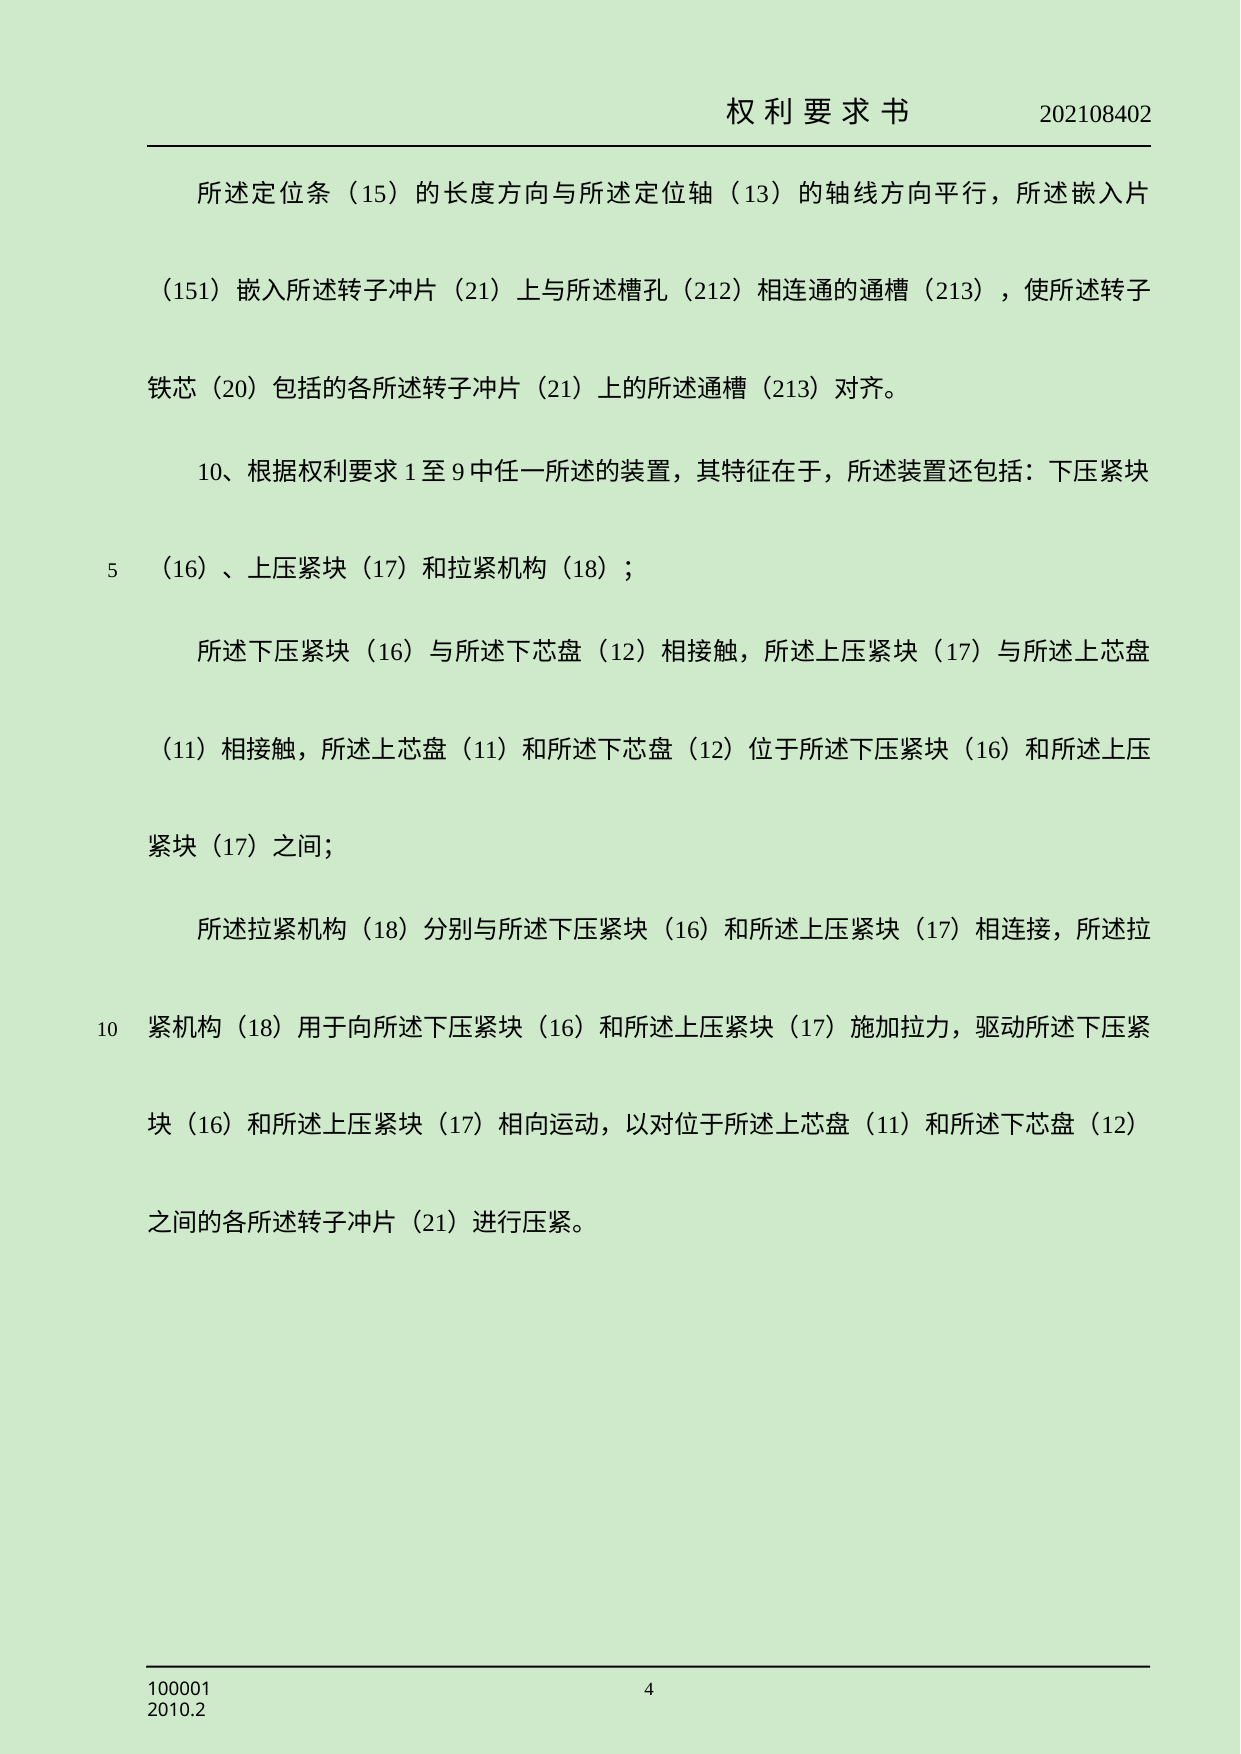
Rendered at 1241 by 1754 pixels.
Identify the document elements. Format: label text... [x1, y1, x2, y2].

text 所述下压紧块（16）与所述下芯盘（12）相接触，所述上压紧块（17）与所述上芯盘（11）相接触，所述上芯盘（11）和所述下芯盘（12）位于所述下压紧块（16）和所述上压紧块（17）之间； [147, 617, 1152, 877]
text 所述拉紧机构（18）分别与所述下压紧块（16）和所述上压紧块（17）相连接，所述拉紧机构（18）用于向所述下压紧块（16）和所述上压紧块（17）施加拉力，驱动所述下压紧块（16）和所述上压紧块（17）相向运动，以对位于所述上芯盘（11）和所述下芯盘（12）之间的各所述转子冲片（21）进行压紧。 [147, 896, 1152, 1253]
text 所述定位条（15）的长度方向与所述定位轴（13）的轴线方向平行，所述嵌入片（151）嵌入所述转子冲片（21）上与所述槽孔（212）相连通的通槽（213），使所述转子铁芯（20）包括的各所述转子冲片（21）上的所述通槽（213）对齐。 [147, 159, 1152, 419]
text 10、根据权利要求1至9中任一所述的装置，其特征在于，所述装置还包括：下压紧块（16）、上压紧块（17）和拉紧机构（18）； [147, 437, 1152, 599]
